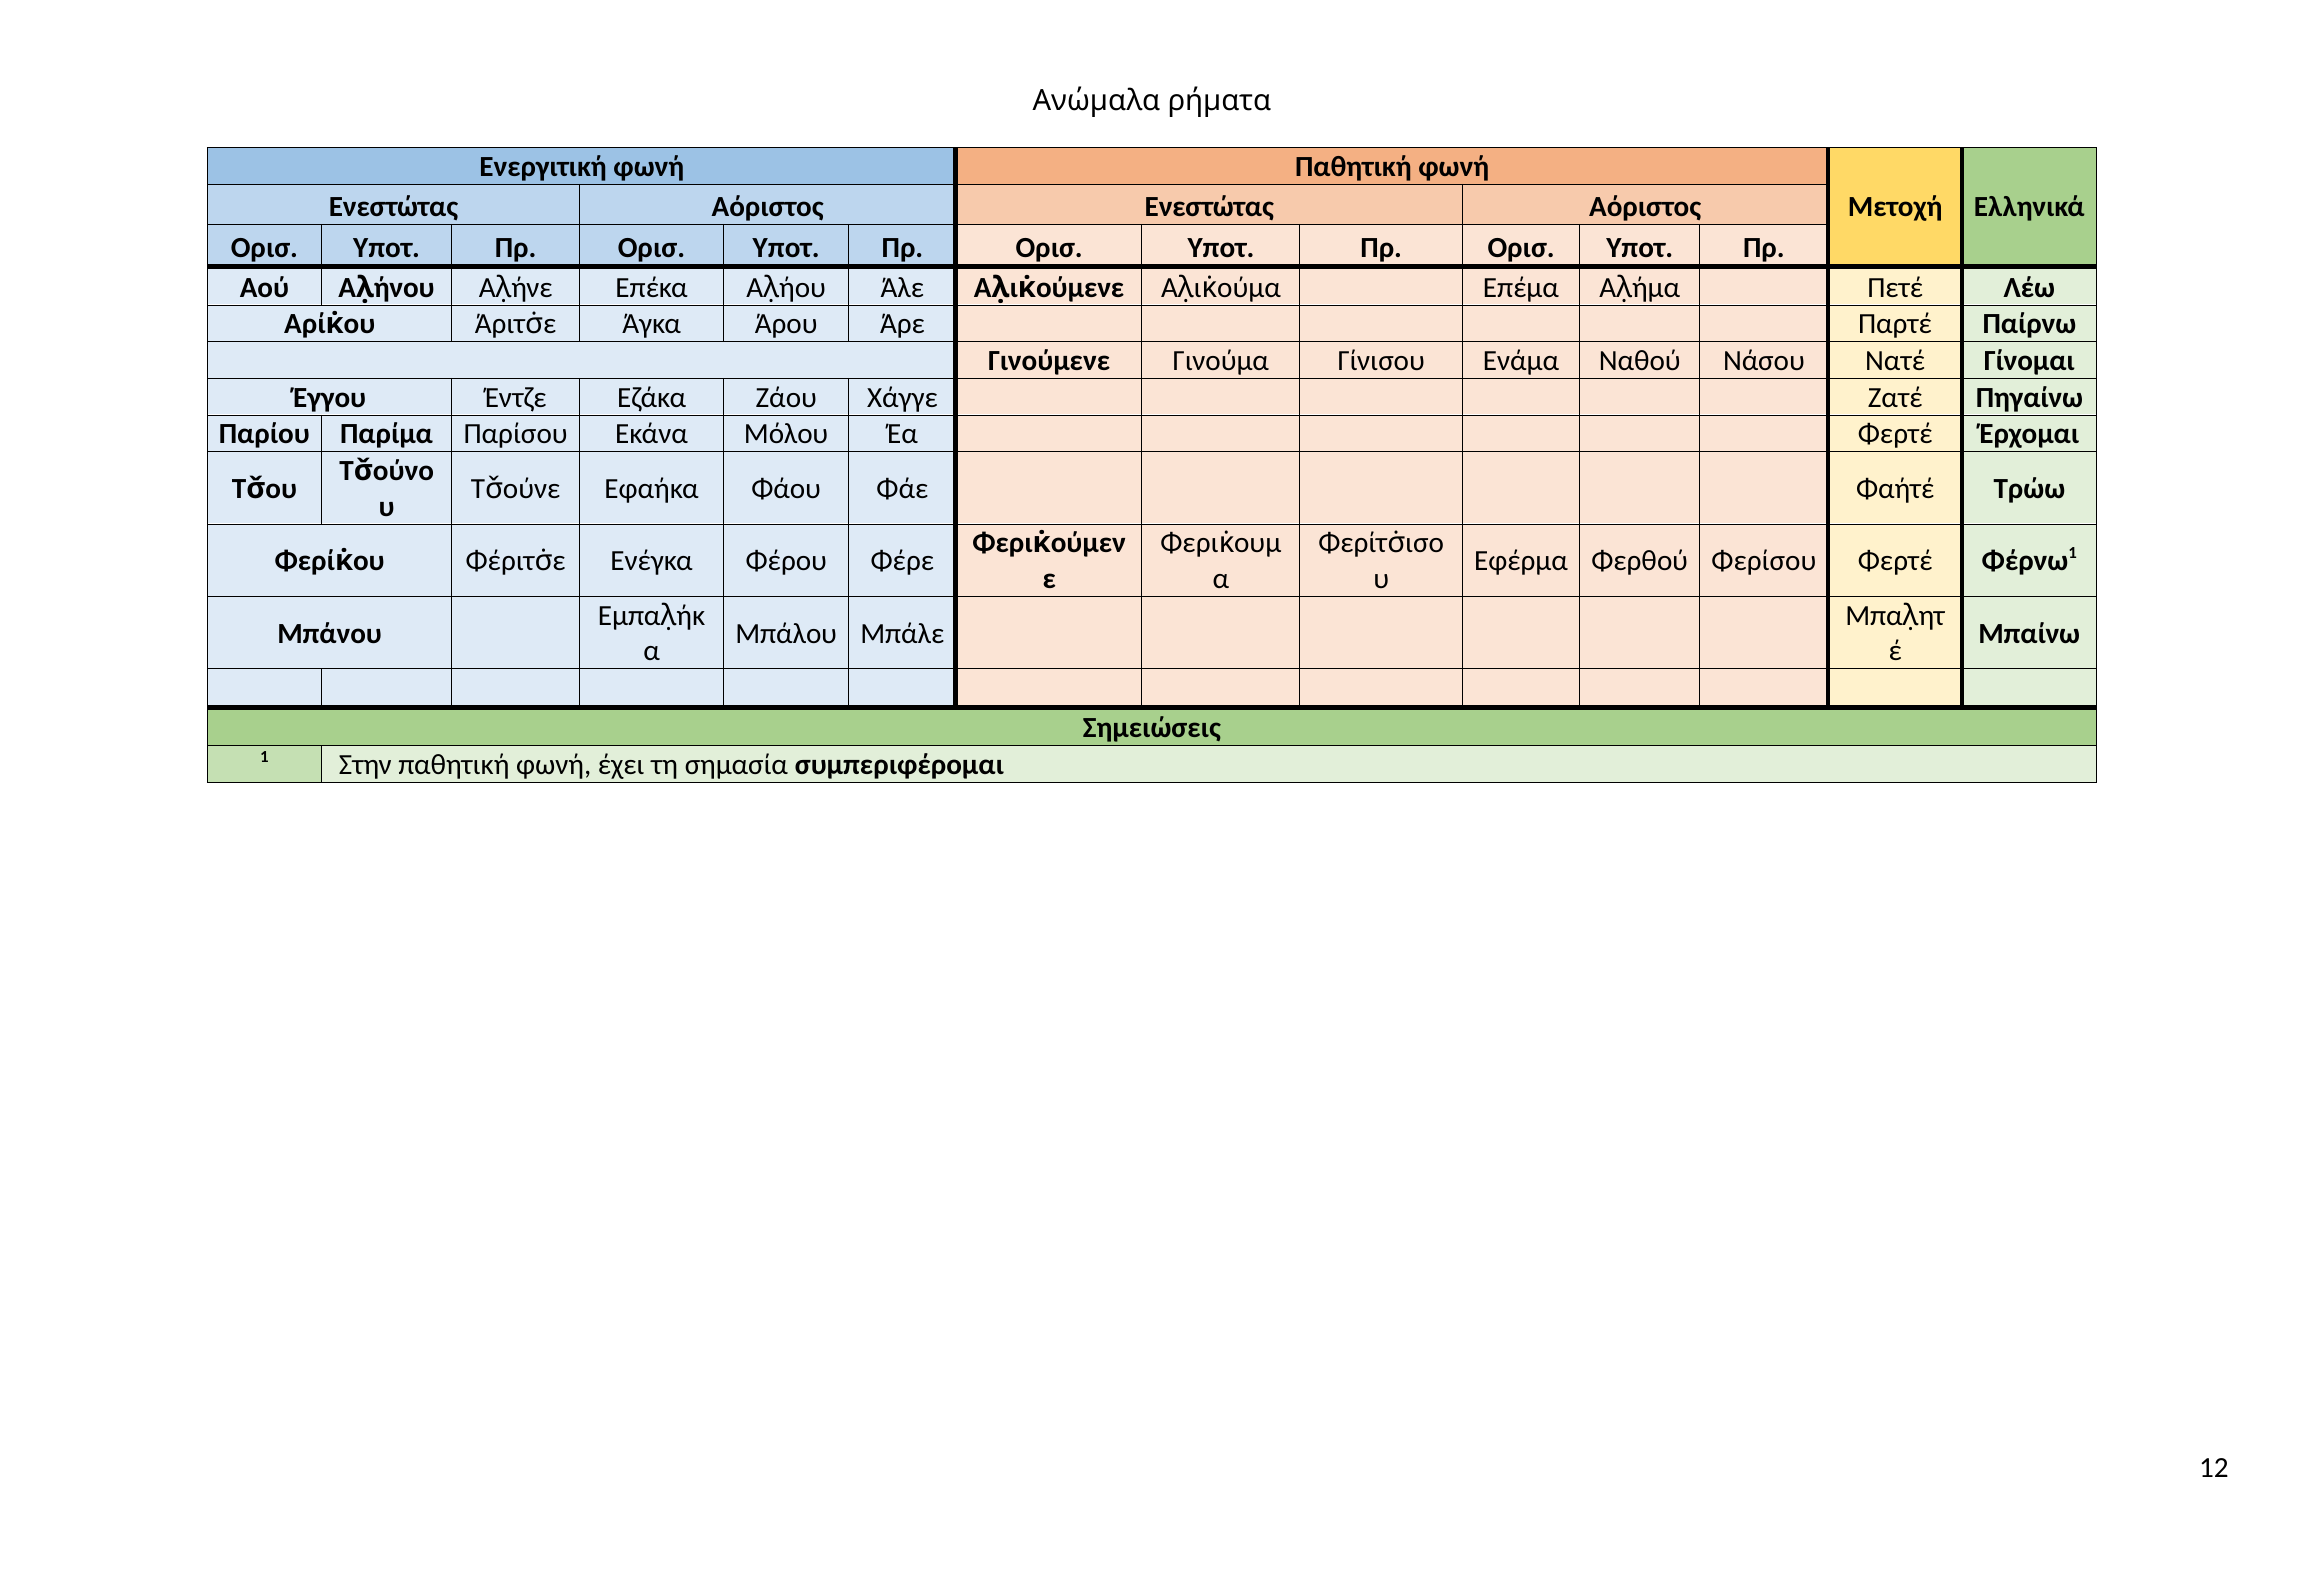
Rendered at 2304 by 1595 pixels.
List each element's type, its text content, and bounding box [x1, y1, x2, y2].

table_cell [1700, 269, 1826, 304]
table_cell Ορισ. [1463, 225, 1579, 264]
table_cell [208, 342, 953, 378]
table_cell Αλ̣ήμα [1580, 269, 1699, 304]
table_cell Έγγου [208, 379, 451, 414]
table_cell Τσ̌ούνου [322, 452, 451, 523]
table_cell Φερίτσ̇ισου [1300, 525, 1462, 596]
table_cell Ενέγκα [580, 525, 723, 596]
table_cell Έντζε [452, 379, 579, 414]
table_cell Φέριτσ̇ε [452, 525, 579, 596]
table_cell [1463, 379, 1579, 414]
table_cell Αλ̣ικ̇ούμα [1142, 269, 1299, 304]
table_cell [452, 597, 579, 668]
table_cell Γίνισου [1300, 342, 1462, 378]
table_cell Ναθού [1580, 342, 1699, 378]
table_cell Υποτ. [322, 225, 451, 264]
table_cell Αλ̣ήνου [322, 269, 451, 304]
table_cell Ζάου [724, 379, 848, 414]
table_header Μετοχή [1830, 148, 1960, 264]
table_cell Έρχομαι [1964, 416, 2096, 451]
table_cell [1463, 416, 1579, 451]
table_cell [958, 597, 1141, 668]
table_cell [1463, 597, 1579, 668]
table_cell [1700, 597, 1826, 668]
table_cell [1580, 379, 1699, 414]
table_cell Γινούμενε [958, 342, 1141, 378]
table_cell [1830, 669, 1960, 705]
table_cell Εφέρμα [1463, 525, 1579, 596]
table_cell Μπάλου [724, 597, 848, 668]
table_cell Παρίου [208, 416, 321, 451]
table_cell [1142, 379, 1299, 414]
table_cell Αού [208, 269, 321, 304]
table_cell Υποτ. [1580, 225, 1699, 264]
table_cell [1300, 669, 1462, 705]
table_cell Φάε [849, 452, 953, 523]
table_cell Ορισ. [208, 225, 321, 264]
table_cell Άλε [849, 269, 953, 304]
table_cell [1700, 452, 1826, 523]
table_cell Φερθού [1580, 525, 1699, 596]
table_cell Παρτέ [1830, 306, 1960, 341]
table_cell Εφαήκα [580, 452, 723, 523]
table_cell Πρ. [452, 225, 579, 264]
table_cell [208, 669, 321, 705]
table_cell Έα [849, 416, 953, 451]
table_cell Παίρνω [1964, 306, 2096, 341]
table_cell Παρίσου [452, 416, 579, 451]
table_cell Ενάμα [1463, 342, 1579, 378]
table_cell Επέμα [1463, 269, 1579, 304]
table_cell Τσ̌ούνε [452, 452, 579, 523]
table_cell Αρίκ̇ου [208, 306, 451, 341]
table_cell Άρου [724, 306, 848, 341]
table_cell Φερίκ̇ου [208, 525, 451, 596]
table_cell Φέρου [724, 525, 848, 596]
table_cell [1142, 452, 1299, 523]
table_header Ελληνικά [1964, 148, 2096, 264]
table_cell [1300, 306, 1462, 341]
table_cell [1300, 452, 1462, 523]
table_cell [1700, 416, 1826, 451]
table_cell Εζάκα [580, 379, 723, 414]
table_cell Ενεστώτας [958, 185, 1462, 224]
table_cell Μπάνου [208, 597, 451, 668]
table_cell Αόριστος [1463, 185, 1826, 224]
table_cell [1142, 669, 1299, 705]
table_cell Πρ. [1700, 225, 1826, 264]
table_cell [1700, 379, 1826, 414]
table_cell Τρώω [1964, 452, 2096, 523]
table_cell Άριτσ̇ε [452, 306, 579, 341]
table_cell Υποτ. [1142, 225, 1299, 264]
table_cell [958, 669, 1141, 705]
table_cell [1463, 452, 1579, 523]
table_cell [958, 452, 1141, 523]
table_cell Ενεστώτας [208, 185, 579, 224]
table_cell Πηγαίνω [1964, 379, 2096, 414]
table_cell [1300, 597, 1462, 668]
table_cell [1463, 306, 1579, 341]
table_cell Τσ̌ου [208, 452, 321, 523]
table_cell Άγκα [580, 306, 723, 341]
table_cell Επέκα [580, 269, 723, 304]
table_cell Νατέ [1830, 342, 1960, 378]
table_cell Αλ̣ήου [724, 269, 848, 304]
table_cell Πρ. [849, 225, 953, 264]
table_cell Λέω [1964, 269, 2096, 304]
table_cell Ορισ. [958, 225, 1141, 264]
table_cell Φάου [724, 452, 848, 523]
table_cell Φερίσου [1700, 525, 1826, 596]
table_cell Νάσου [1700, 342, 1826, 378]
table_cell [849, 669, 953, 705]
table_cell [1142, 597, 1299, 668]
table_cell Ζατέ [1830, 379, 1960, 414]
table_cell Στην παθητική φωνή, έχει τη σημασία συμπεριφέρομαι [322, 746, 2096, 782]
table_cell Παρίμα [322, 416, 451, 451]
table_cell [958, 416, 1141, 451]
table_cell [580, 669, 723, 705]
table_cell Φερικ̇ουμα [1142, 525, 1299, 596]
table_cell [958, 379, 1141, 414]
table_cell Φαήτέ [1830, 452, 1960, 523]
table_cell [1300, 379, 1462, 414]
table_cell Πετέ [1830, 269, 1960, 304]
table_cell [322, 669, 451, 705]
table_cell [1300, 416, 1462, 451]
table_cell [1700, 669, 1826, 705]
table_cell [1580, 306, 1699, 341]
table_cell Μπάλε [849, 597, 953, 668]
table_cell [1580, 669, 1699, 705]
table_cell Φερτέ [1830, 525, 1960, 596]
table_cell [1580, 452, 1699, 523]
table_cell Φέρνω1 [1964, 525, 2096, 596]
table_cell Φερικ̇ούμενε [958, 525, 1141, 596]
table_header Παθητική φωνή [958, 148, 1826, 184]
table_cell Γίνομαι [1964, 342, 2096, 378]
table_cell Εκάνα [580, 416, 723, 451]
table_cell Άρε [849, 306, 953, 341]
table_cell Πρ. [1300, 225, 1462, 264]
table_cell Γινούμα [1142, 342, 1299, 378]
subtitle Ανώμαλα ρήματα [75, 79, 2228, 119]
table_cell [1142, 306, 1299, 341]
table_cell [724, 669, 848, 705]
table_cell [1142, 416, 1299, 451]
table_cell Μόλου [724, 416, 848, 451]
table_cell [1700, 306, 1826, 341]
table_cell Εμπαλ̣ήκα [580, 597, 723, 668]
table_cell [1300, 269, 1462, 304]
table_cell Αλ̣ήνε [452, 269, 579, 304]
table_cell Μπαίνω [1964, 597, 2096, 668]
table_cell [1580, 416, 1699, 451]
table_cell Υποτ. [724, 225, 848, 264]
table_header Ενεργιτική φωνή [208, 148, 953, 184]
table_cell [958, 306, 1141, 341]
table_cell Αόριστος [580, 185, 953, 224]
table_cell Μπαλ̣ητέ [1830, 597, 1960, 668]
table_cell Σημειώσεις [208, 710, 2096, 745]
table_cell [1463, 669, 1579, 705]
table_cell Φερτέ [1830, 416, 1960, 451]
table_cell 1 [208, 746, 321, 782]
table_cell [1580, 597, 1699, 668]
table_cell Ορισ. [580, 225, 723, 264]
table_cell Χάγγε [849, 379, 953, 414]
table_cell Αλ̣ικ̇ούμενε [958, 269, 1141, 304]
table_cell Φέρε [849, 525, 953, 596]
table_cell [1964, 669, 2096, 705]
table_cell [452, 669, 579, 705]
